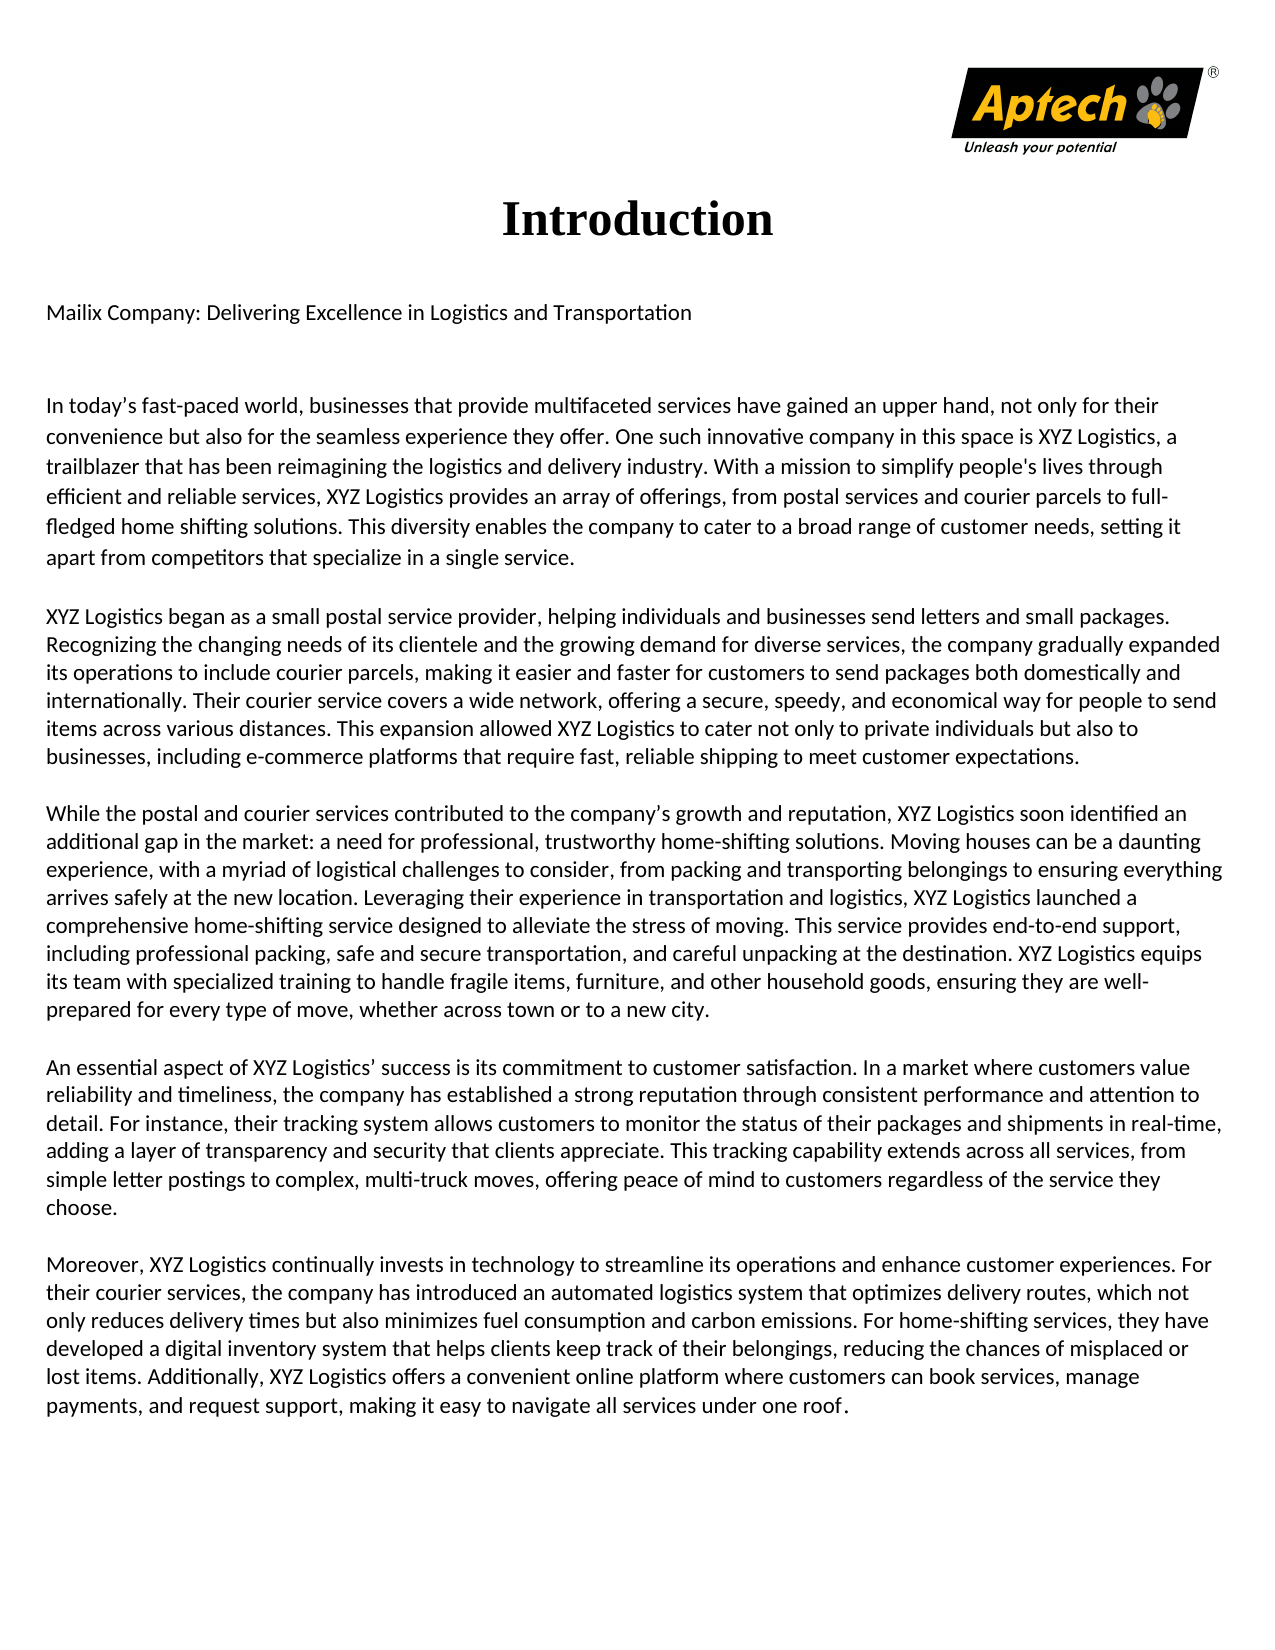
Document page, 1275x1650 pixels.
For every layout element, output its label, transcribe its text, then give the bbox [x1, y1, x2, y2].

text Moreover, XYZ Logistics continually invests in technology to streamline its operations and enhance customer experiences. For their courier services, the company has introduced an automated logistics system that optimizes delivery routes, which not only reduces delivery times but also minimizes fuel consumption and carbon emissions. For home-shifting services, they have developed a digital inventory system that helps clients keep track of their belongings, reducing the chances of misplaced or lost items. Additionally, XYZ Logistics offers a convenient online platform where customers can book services, manage payments, and request support, making it easy to navigate all services under one roof. [46, 1250, 1229, 1419]
text In today’s fast-paced world, businesses that provide multifaceted services have gained an upper hand, not only for their convenience but also for the seamless experience they offer. One such innovative company in this space is XYZ Logistics, a trailblazer that has been reimagining the logistics and delivery industry. With a mission to simplify people's lives through efficient and reliable services, XYZ Logistics provides an array of offerings, from postal services and courier parcels to full-fledged home shifting solutions. This diversity enables the company to cater to a broad range of customer needs, setting it apart from competitors that specialize in a single service. [46, 392, 1229, 571]
text While the postal and courier services contributed to the company’s growth and reputation, XYZ Logistics soon identified an additional gap in the market: a need for professional, trustworthy home-shifting solutions. Moving houses can be a daunting experience, with a myriad of logistical challenges to consider, from packing and transporting belongings to ensuring everything arrives safely at the new location. Leveraging their experience in transportation and logistics, XYZ Logistics launched a comprehensive home-shifting service designed to alleviate the stress of moving. This service provides end-to-end support, including professional packing, safe and secure transportation, and careful unpacking at the destination. XYZ Logistics equips its team with specialized training to handle fragile items, furniture, and other household goods, ensuring they are well-prepared for every type of move, whether across town or to a new city. [46, 799, 1229, 1023]
text XYZ Logistics began as a small postal service provider, helping individuals and businesses send letters and small packages. Recognizing the changing needs of its clientele and the growing demand for diverse services, the company gradually expanded its operations to include courier parcels, making it easier and faster for customers to send packages both domestically and internationally. Their courier service covers a wide network, offering a secure, speedy, and economical way for people to send items across various distances. This expansion allowed XYZ Logistics to cater not only to private individuals but also to businesses, including e-commerce platforms that require fast, reliable shipping to meet customer expectations. [46, 602, 1229, 770]
picture [911, 0, 1259, 232]
text Mailix Company: Delivering Excellence in Logistics and Transportation [46, 298, 1229, 326]
subtitle Introduction [46, 189, 1229, 246]
text An essential aspect of XYZ Logistics’ success is its commitment to customer satisfaction. In a market where customers value reliability and timeliness, the company has established a strong reputation through consistent performance and attention to detail. For instance, their tracking system allows customers to monitor the status of their packages and shipments in real-time, adding a layer of transparency and security that clients appreciate. This tracking capability extends across all services, from simple letter postings to complex, multi-truck moves, offering peace of mind to customers regardless of the service they choose. [46, 1053, 1229, 1221]
